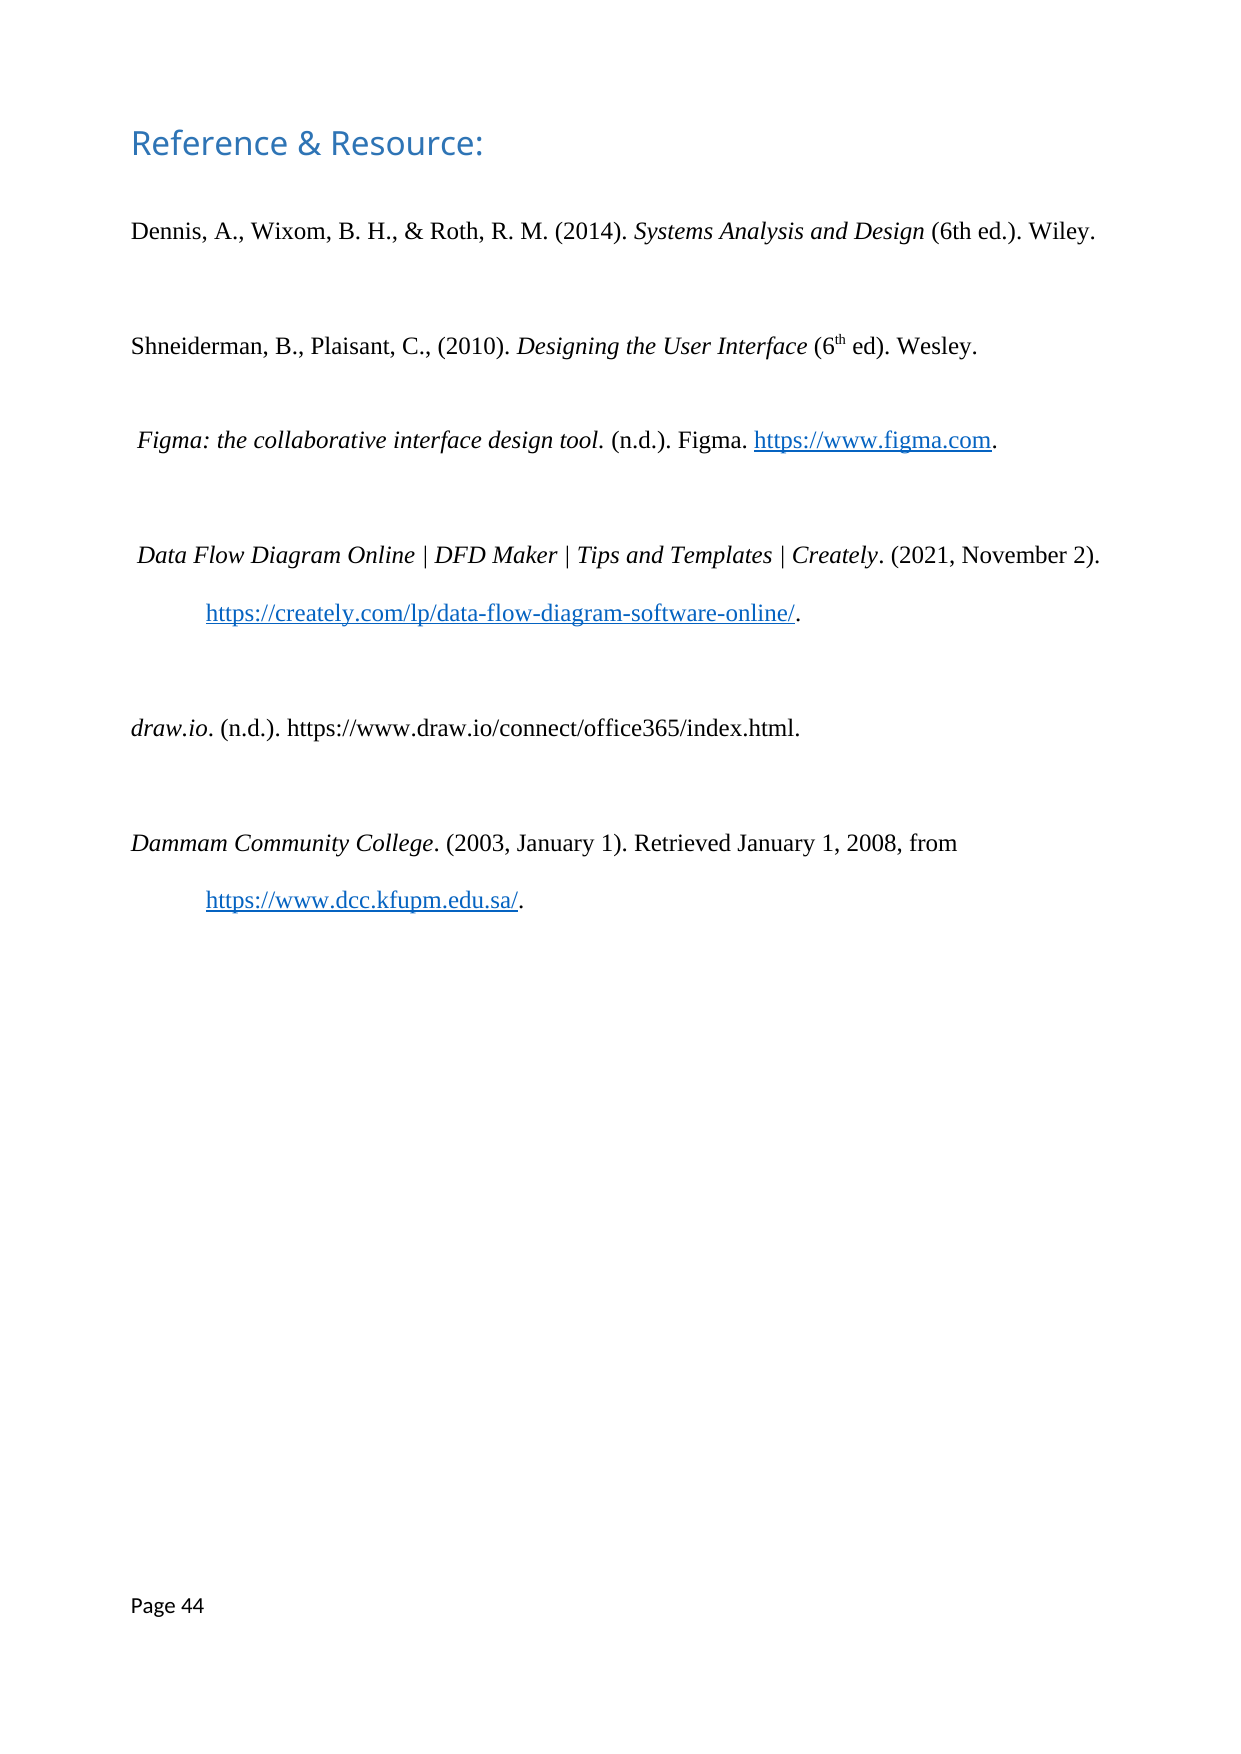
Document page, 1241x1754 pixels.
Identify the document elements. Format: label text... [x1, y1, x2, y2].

text Dammam Community College. (2003, January 1). Retrieved January 1, 2008, from https://www.dcc.kfupm.edu.sa/. [131, 828, 1110, 914]
text Shneiderman, B., Plaisant, C., (2010). Designing the User Interface (6th ed). Wesley. [131, 331, 1110, 359]
text Data Flow Diagram Online | DFD Maker | Tips and Templates | Creately. (2021, November 2). https://creately.com/lp/data-flow-diagram-software-online/. [131, 540, 1110, 627]
text draw.io. (n.d.). https://www.draw.io/connect/office365/index.html. [131, 713, 1110, 742]
text Dennis, A., Wixom, B. H., & Roth, R. M. (2014). Systems Analysis and Design (6th ed.). Wiley. [131, 216, 1110, 244]
text Figma: the collaborative interface design tool. (n.d.). Figma. https://www.figma.com. [131, 425, 1110, 454]
subtitle Reference & Resource: [131, 120, 1110, 165]
